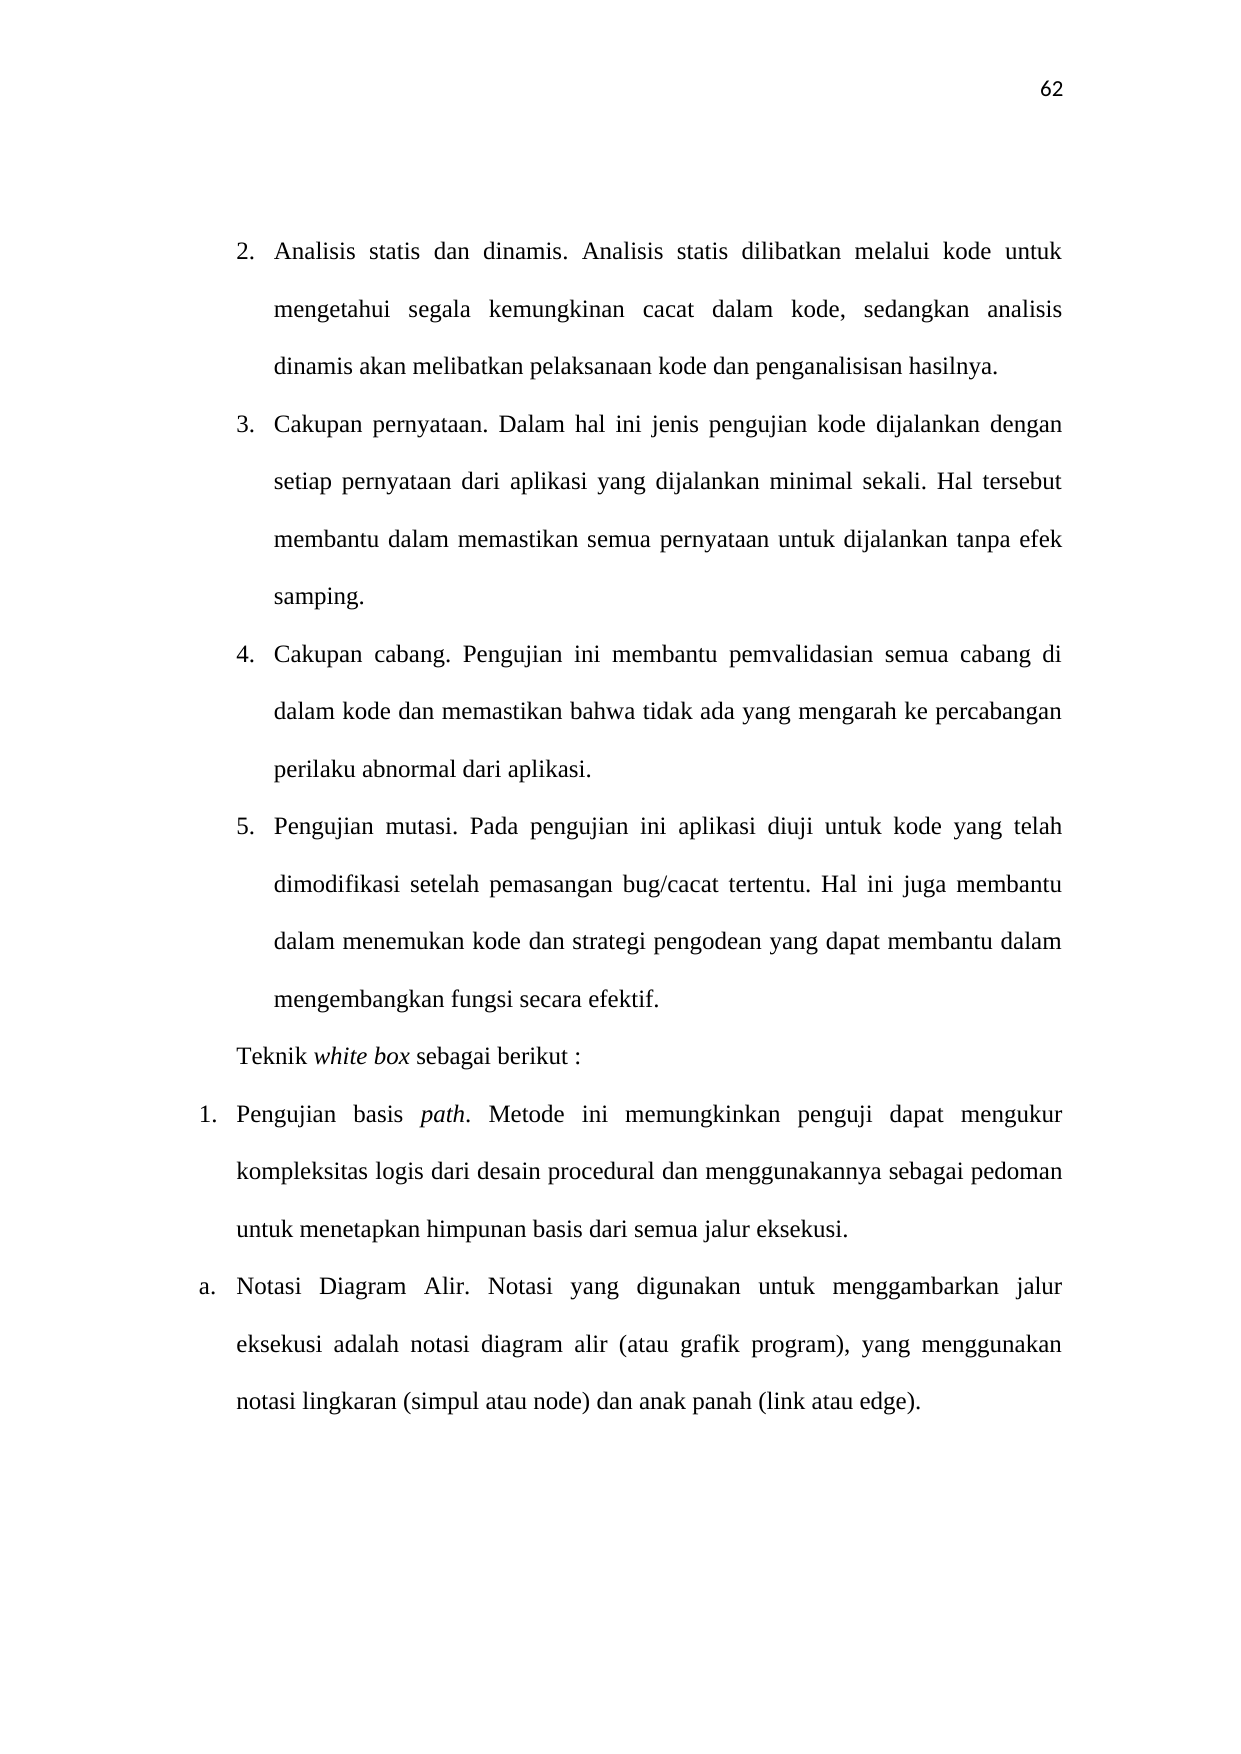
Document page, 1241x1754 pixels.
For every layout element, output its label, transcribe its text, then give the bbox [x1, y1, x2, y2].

list Notasi Diagram Alir. Notasi yang digunakan untuk menggambarkan jalur eksekusi adalah notasi diagram alir (atau grafik program), yang menggunakan notasi lingkaran (simpul atau node) dan anak panah (link atau edge). [199, 1271, 1063, 1415]
list Cakupan cabang. Pengujian ini membantu pemvalidasian semua cabang di dalam kode dan memastikan bahwa tidak ada yang mengarah ke percabangan perilaku abnormal dari aplikasi. [236, 639, 1063, 782]
list Pengujian mutasi. Pada pengujian ini aplikasi diuji untuk kode yang telah dimodifikasi setelah pemasangan bug/cacat tertentu. Hal ini juga membantu dalam menemukan kode dan strategi pengodean yang dapat membantu dalam mengembangkan fungsi secara efektif. [236, 811, 1063, 1012]
list Cakupan pernyataan. Dalam hal ini jenis pengujian kode dijalankan dengan setiap pernyataan dari aplikasi yang dijalankan minimal sekali. Hal tersebut membantu dalam memastikan semua pernyataan untuk dijalankan tanpa efek samping. [236, 409, 1063, 610]
list Pengujian basis path. Metode ini memungkinkan penguji dapat mengukur kompleksitas logis dari desain procedural dan menggunakannya sebagai pedoman untuk menetapkan himpunan basis dari semua jalur eksekusi. [199, 1099, 1063, 1242]
list Teknik white box sebagai berikut : [236, 1041, 1063, 1070]
list Analisis statis dan dinamis. Analisis statis dilibatkan melalui kode untuk mengetahui segala kemungkinan cacat dalam kode, sedangkan analisis dinamis akan melibatkan pelaksanaan kode dan penganalisisan hasilnya. [236, 236, 1063, 380]
